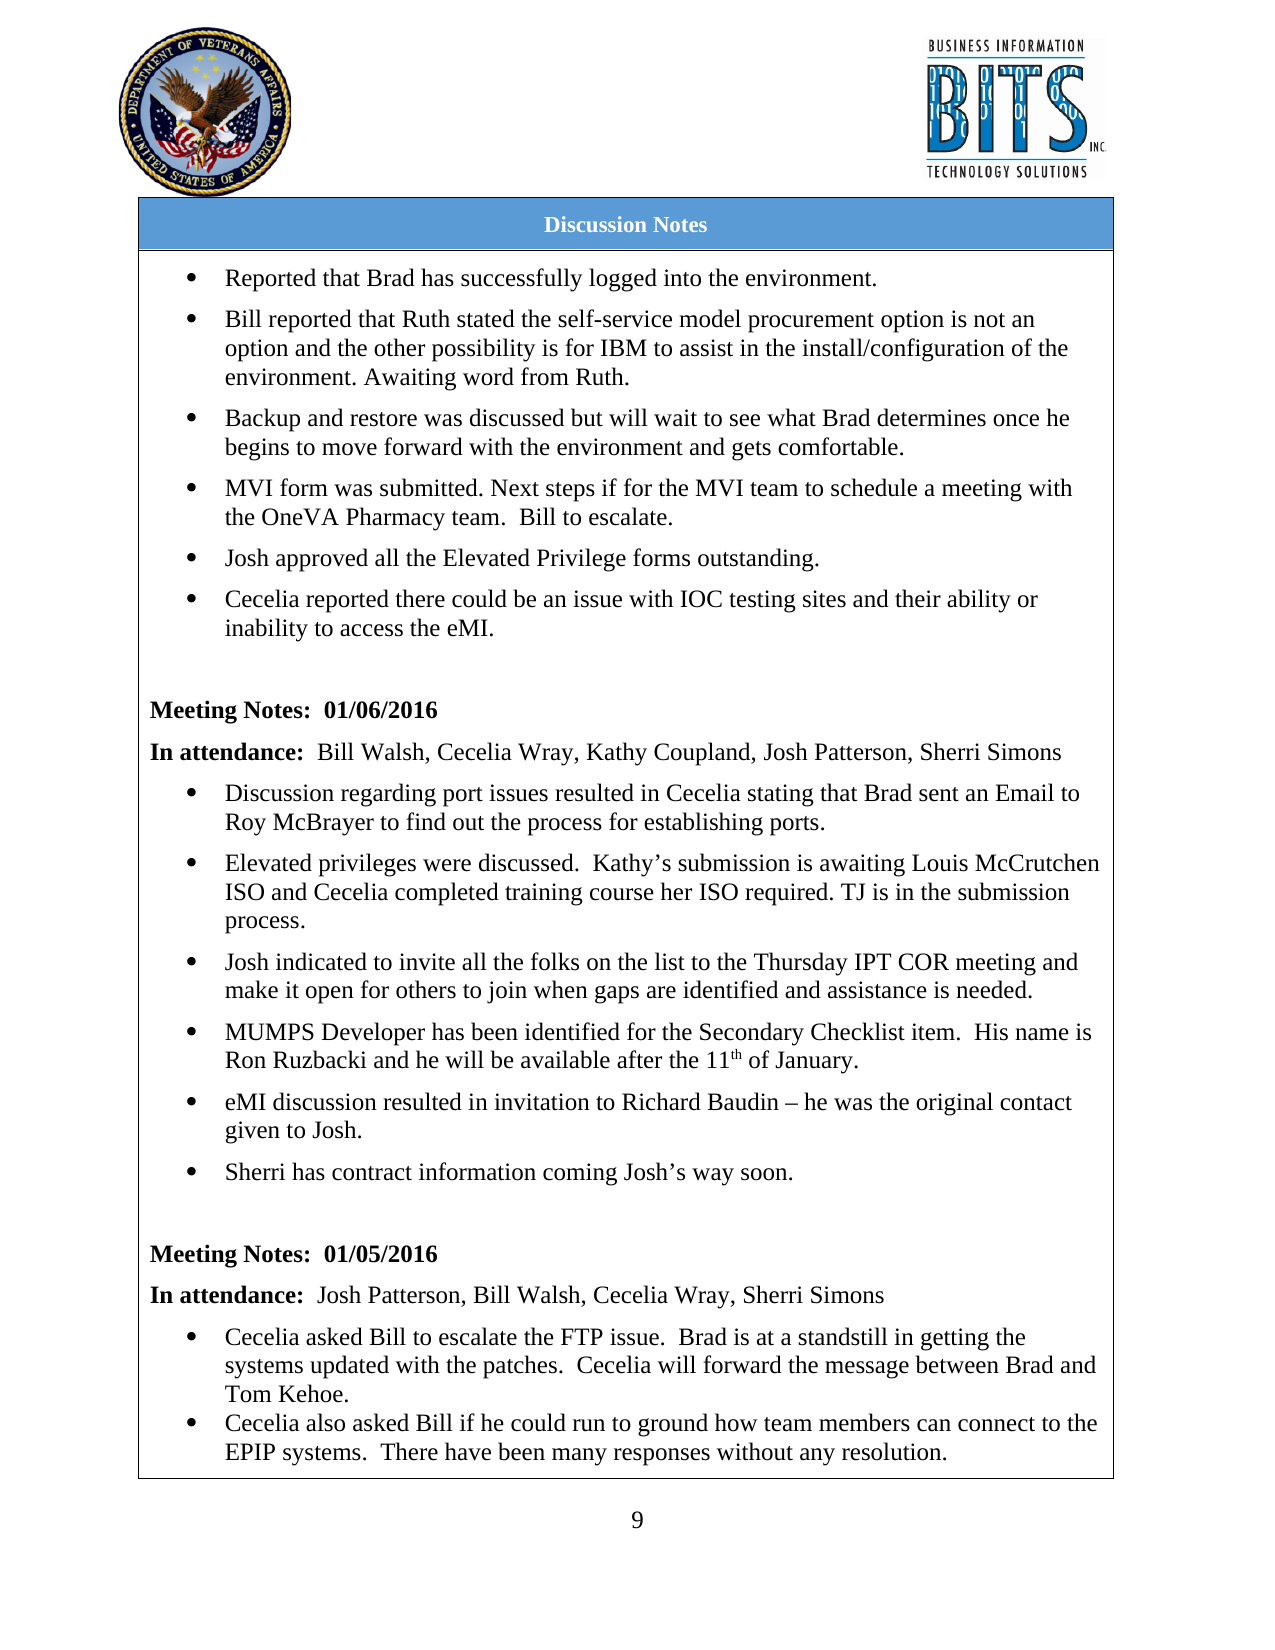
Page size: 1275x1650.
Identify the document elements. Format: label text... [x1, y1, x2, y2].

table_header Discussion Notes [139, 198, 1113, 249]
picture [921, 37, 1107, 180]
picture [118, 27, 292, 197]
